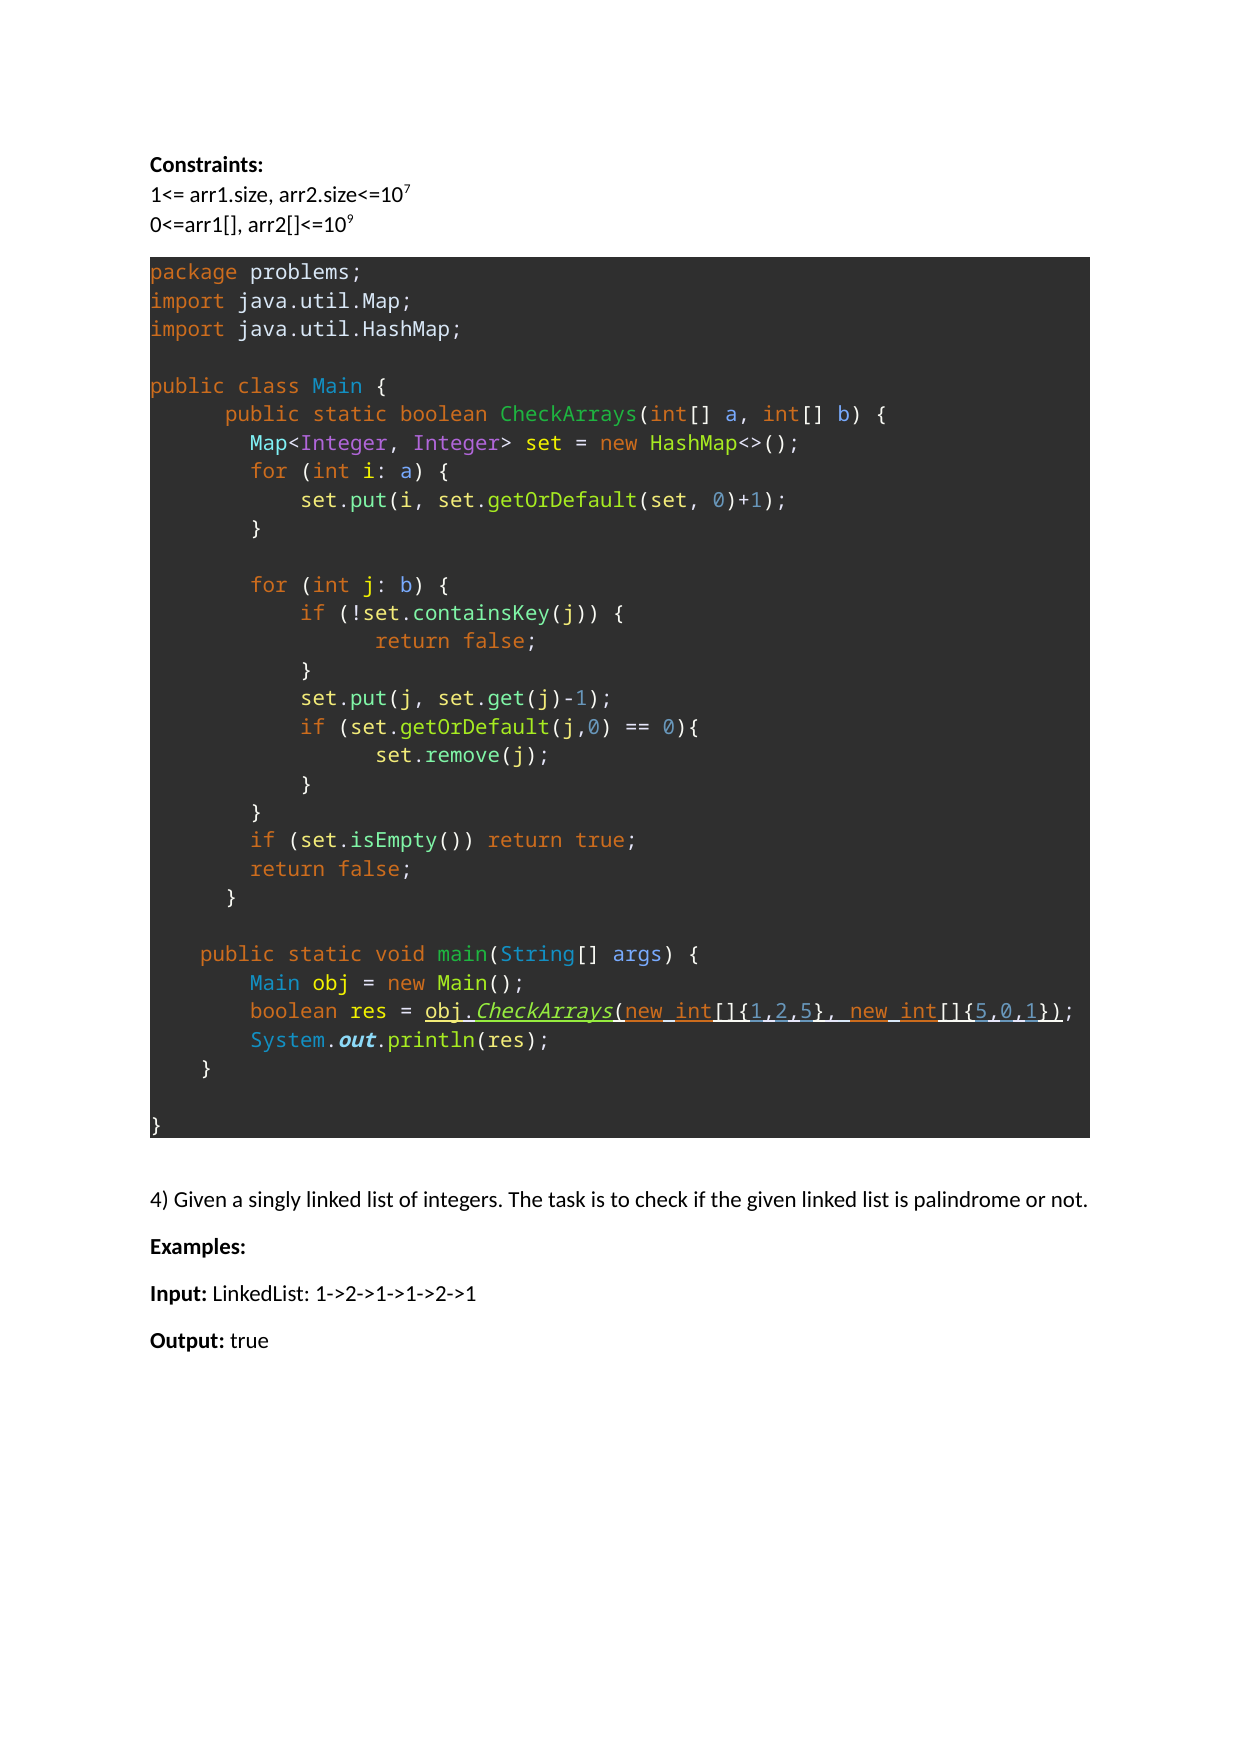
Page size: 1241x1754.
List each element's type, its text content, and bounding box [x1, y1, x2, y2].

text System.out.println(res); [150, 1025, 1090, 1053]
text for (int i: a) { [150, 456, 1090, 485]
text for (int j: b) { [150, 570, 1090, 598]
text } [150, 882, 1090, 911]
text set.put(i, set.getOrDefault(set, 0)+1); [150, 485, 1090, 513]
text } [150, 769, 1090, 797]
text } [150, 655, 1090, 683]
text public static boolean CheckArrays(int[] a, int[] b) { [150, 399, 1090, 428]
text Output: true [150, 1326, 1090, 1354]
text } [150, 797, 1090, 826]
text 4) Given a singly linked list of integers. The task is to check if the given linked list is palindrome or not. [150, 1185, 1090, 1213]
text } [150, 1053, 1090, 1082]
text Input: LinkedList: 1->2->1->1->2->1 [150, 1279, 1090, 1307]
text import java.util.HashMap; [150, 314, 1090, 343]
text public static void main(String[] args) { [150, 939, 1090, 968]
text set.remove(j); [150, 740, 1090, 769]
text return false; [150, 854, 1090, 882]
text Main obj = new Main(); [150, 968, 1090, 996]
text import java.util.Map; [150, 286, 1090, 314]
text return false; [150, 627, 1090, 655]
text package problems; [150, 257, 1090, 286]
text Map<Integer, Integer> set = new HashMap<>(); [150, 428, 1090, 456]
text if (!set.containsKey(j)) { [150, 598, 1090, 627]
text Examples: [150, 1232, 1090, 1260]
text set.put(j, set.get(j)-1); [150, 683, 1090, 712]
text if (set.isEmpty()) return true; [150, 826, 1090, 854]
text boolean res = obj.CheckArrays(new int[]{1,2,5}, new int[]{5,0,1}); [150, 996, 1090, 1025]
text public class Main { [150, 371, 1090, 399]
text Constraints: 1<= arr1.size, arr2.size<=107 0<=arr1[], arr2[]<=109 [150, 150, 1090, 238]
text } [150, 513, 1090, 542]
text } [150, 1110, 1090, 1138]
text if (set.getOrDefault(j,0) == 0){ [150, 712, 1090, 740]
